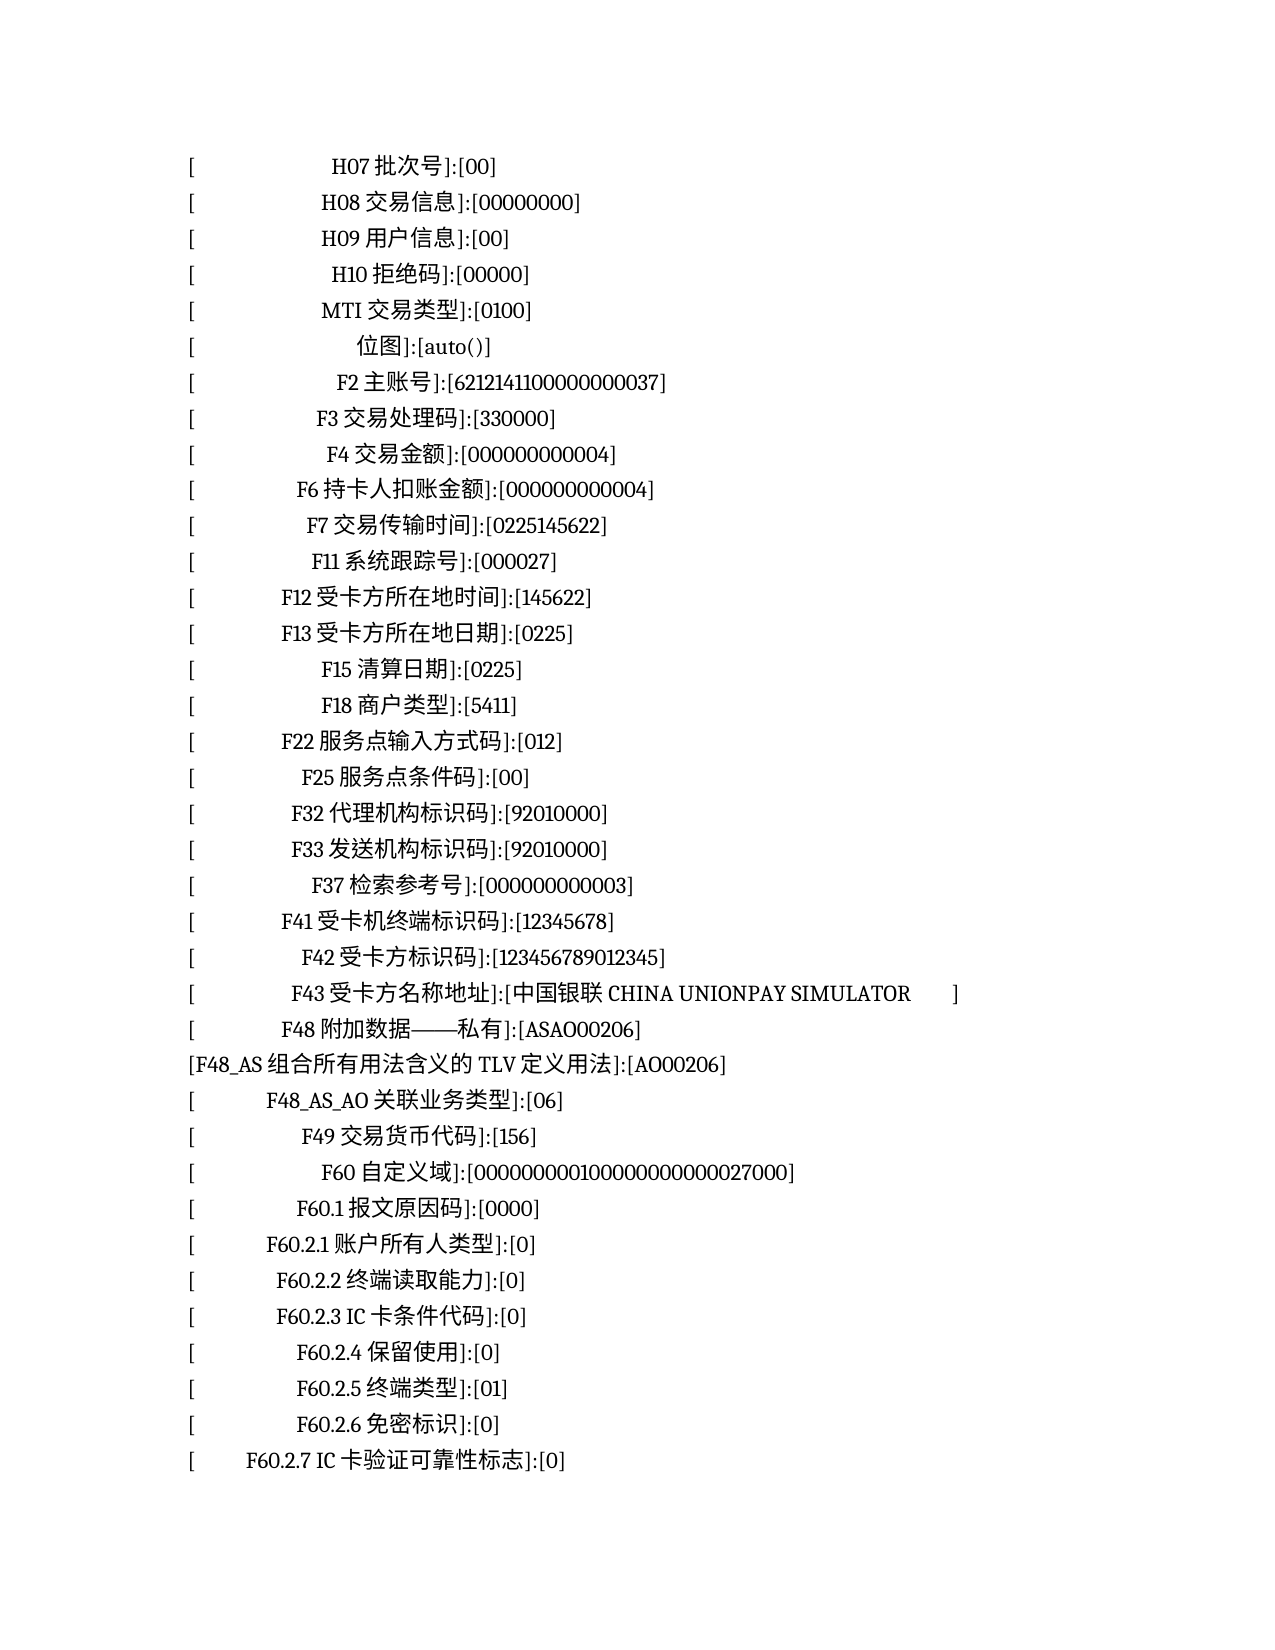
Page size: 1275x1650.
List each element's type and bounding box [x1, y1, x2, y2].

text [187, 150, 1087, 1475]
